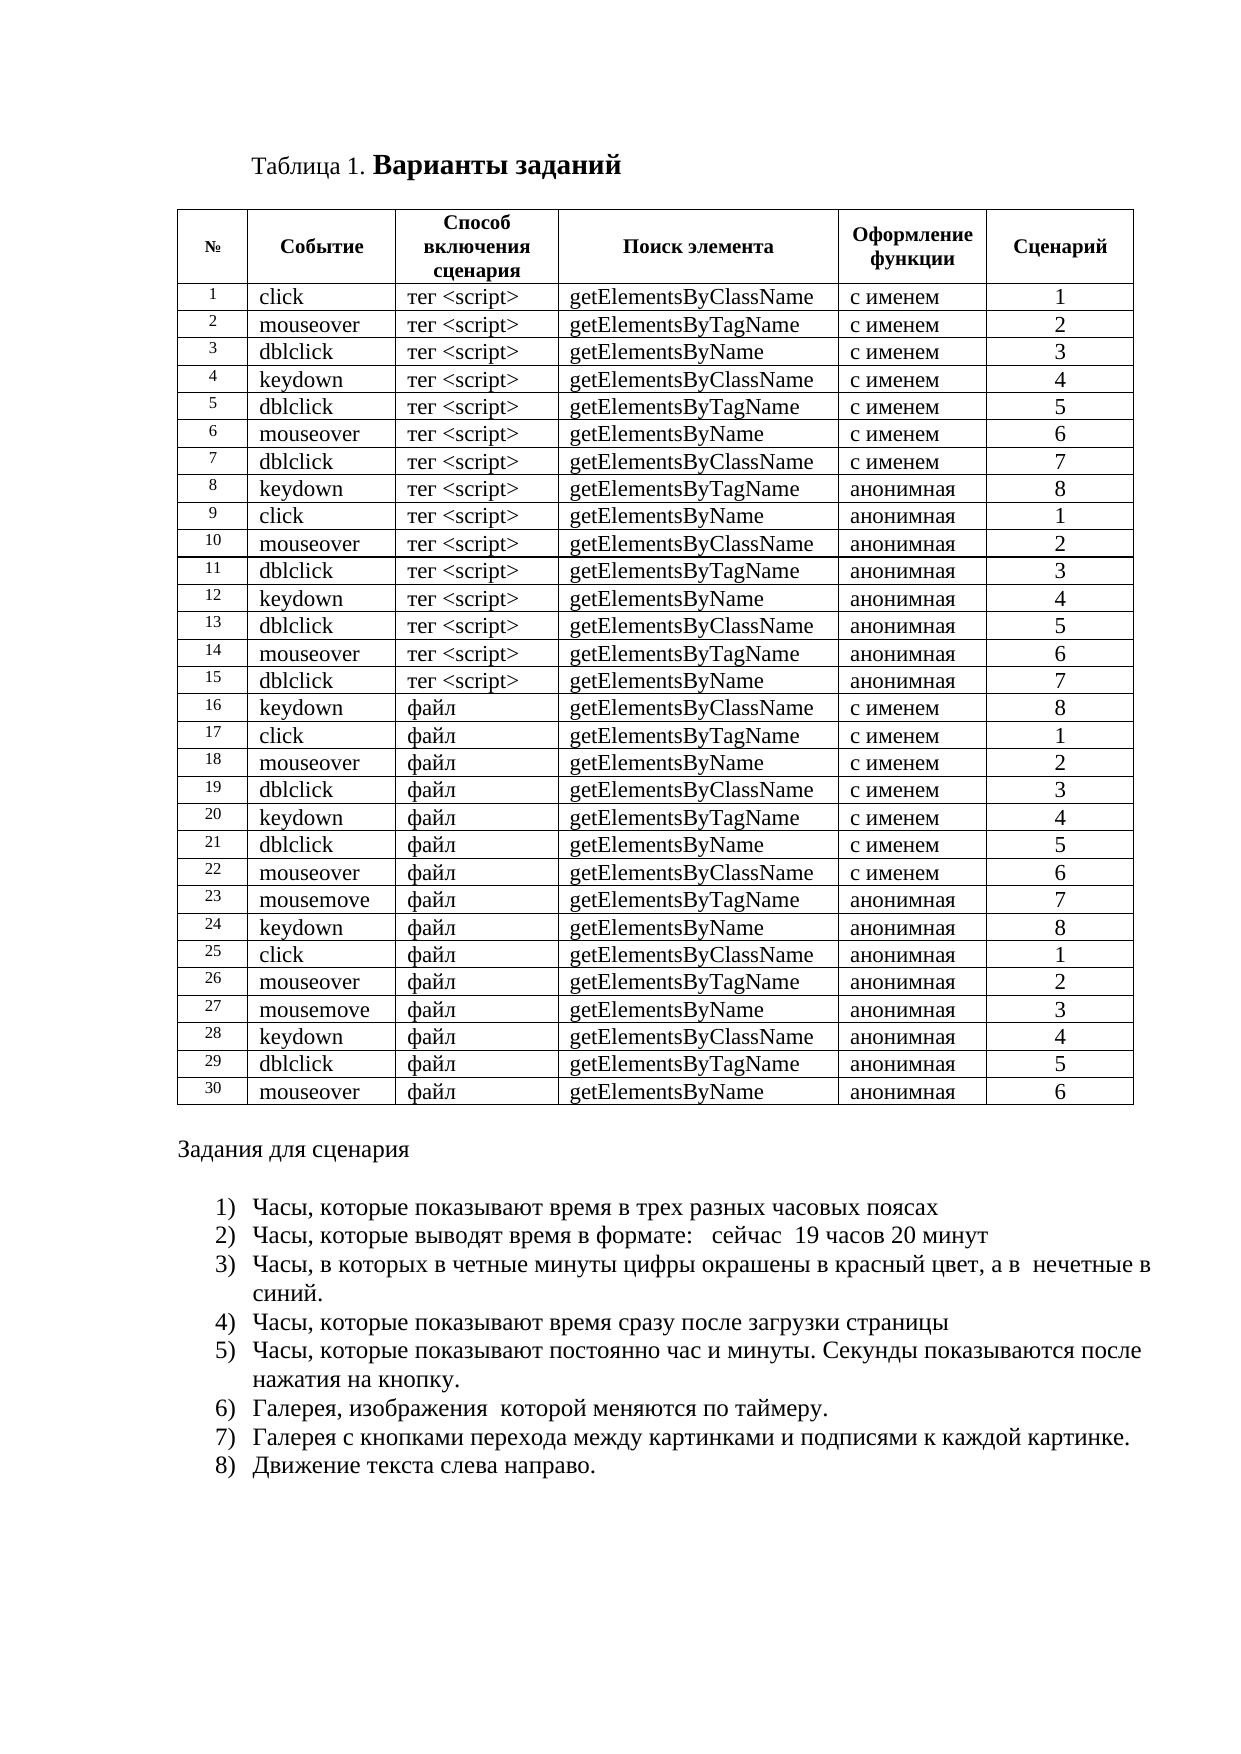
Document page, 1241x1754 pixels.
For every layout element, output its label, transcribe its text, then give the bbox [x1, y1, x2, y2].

table_cell тег <script> [396, 393, 558, 419]
table_cell 2 [987, 530, 1133, 556]
table_cell 25 [178, 941, 247, 967]
table_cell dblclick [248, 338, 395, 364]
table_cell 4 [987, 1023, 1133, 1049]
table_cell getElementsByTagName [559, 311, 838, 337]
table_cell файл [396, 831, 558, 858]
table_cell анонимная [839, 558, 986, 584]
table_cell 14 [178, 640, 247, 666]
table_cell 6 [987, 420, 1133, 447]
table_cell файл [396, 941, 558, 967]
table_cell getElementsByTagName [559, 1051, 838, 1077]
table_cell 1 [987, 722, 1133, 748]
table_cell mouseover [248, 530, 395, 556]
table_cell 20 [178, 804, 247, 830]
table_cell dblclick [248, 393, 395, 419]
table_cell 22 [178, 859, 247, 885]
table_cell keydown [248, 366, 395, 392]
table_cell mouseover [248, 1078, 395, 1104]
table_cell getElementsByClassName [559, 941, 838, 967]
list Часы, в которых в четные минуты цифры окрашены в красный цвет, а в нечетные в синий. [215, 1249, 1152, 1307]
table_cell 5 [987, 612, 1133, 638]
text Таблица 1. Варианты заданий [177, 147, 1152, 180]
table_cell dblclick [248, 831, 395, 858]
table_header Сценарий [987, 210, 1133, 282]
table_cell тег <script> [396, 585, 558, 611]
table_cell 10 [178, 530, 247, 556]
table_cell анонимная [839, 667, 986, 693]
table_cell getElementsByTagName [559, 804, 838, 830]
table_header № [178, 210, 247, 282]
list Часы, которые выводят время в формате: сейчас 19 часов 20 минут [215, 1220, 1152, 1249]
table_header Оформление функции [839, 210, 986, 282]
table_cell getElementsByName [559, 831, 838, 858]
table_cell тег <script> [396, 503, 558, 529]
table_cell 1 [178, 284, 247, 310]
table_cell 2 [987, 311, 1133, 337]
table_cell 5 [178, 393, 247, 419]
table_cell тег <script> [396, 420, 558, 447]
list Галерея, изображения которой меняются по таймеру. [215, 1393, 1152, 1422]
table_cell 11 [178, 558, 247, 584]
table_cell 27 [178, 996, 247, 1022]
table_cell 6 [987, 1078, 1133, 1104]
table_cell mousemove [248, 886, 395, 912]
table_cell с именем [839, 831, 986, 858]
table_cell 3 [987, 558, 1133, 584]
table_cell getElementsByTagName [559, 475, 838, 502]
table_cell с именем [839, 694, 986, 721]
table_cell анонимная [839, 640, 986, 666]
table_cell 4 [987, 585, 1133, 611]
list Движение текста слева направо. [215, 1450, 1152, 1479]
table_cell файл [396, 886, 558, 912]
table_cell 2 [178, 311, 247, 337]
table_cell с именем [839, 804, 986, 830]
table_cell 2 [987, 968, 1133, 995]
table_cell с именем [839, 777, 986, 803]
table_cell keydown [248, 804, 395, 830]
table_cell файл [396, 1078, 558, 1104]
table_cell анонимная [839, 941, 986, 967]
table_cell файл [396, 694, 558, 721]
table_header Поиск элемента [559, 210, 838, 282]
table_header Способ включения сценария [396, 210, 558, 282]
table_cell 19 [178, 777, 247, 803]
table_cell 23 [178, 886, 247, 912]
table_cell getElementsByTagName [559, 558, 838, 584]
table_cell 4 [987, 804, 1133, 830]
table_cell анонимная [839, 968, 986, 995]
table_cell getElementsByClassName [559, 366, 838, 392]
table_cell 3 [987, 996, 1133, 1022]
table_cell анонимная [839, 996, 986, 1022]
table_cell dblclick [248, 777, 395, 803]
list Галерея с кнопками перехода между картинками и подписями к каждой картинке. [215, 1422, 1152, 1450]
table_cell файл [396, 968, 558, 995]
table_cell тег <script> [396, 558, 558, 584]
table_cell getElementsByName [559, 503, 838, 529]
table_cell анонимная [839, 1023, 986, 1049]
table_cell keydown [248, 475, 395, 502]
table_cell getElementsByClassName [559, 448, 838, 474]
table_cell 9 [178, 503, 247, 529]
table_cell 2 [987, 749, 1133, 776]
table_cell 18 [178, 749, 247, 776]
table_cell getElementsByTagName [559, 393, 838, 419]
table_cell mouseover [248, 311, 395, 337]
table_cell с именем [839, 420, 986, 447]
table_cell mouseover [248, 968, 395, 995]
table_cell тег <script> [396, 530, 558, 556]
table_cell dblclick [248, 1051, 395, 1077]
table_cell анонимная [839, 1078, 986, 1104]
table_cell тег <script> [396, 448, 558, 474]
table_cell getElementsByName [559, 914, 838, 940]
table_cell getElementsByClassName [559, 530, 838, 556]
table_cell mouseover [248, 640, 395, 666]
table_cell dblclick [248, 558, 395, 584]
table_cell 26 [178, 968, 247, 995]
table_cell 5 [987, 1051, 1133, 1077]
table_cell файл [396, 1023, 558, 1049]
table_cell click [248, 941, 395, 967]
table_cell 15 [178, 667, 247, 693]
table_header Событие [248, 210, 395, 282]
table_cell анонимная [839, 886, 986, 912]
table_cell анонимная [839, 475, 986, 502]
table_cell анонимная [839, 585, 986, 611]
table_cell getElementsByTagName [559, 886, 838, 912]
table_cell с именем [839, 448, 986, 474]
table_cell dblclick [248, 612, 395, 638]
table_cell с именем [839, 393, 986, 419]
table_cell getElementsByClassName [559, 859, 838, 885]
table_cell 6 [987, 640, 1133, 666]
table_cell анонимная [839, 612, 986, 638]
table_cell тег <script> [396, 366, 558, 392]
table_cell mousemove [248, 996, 395, 1022]
table_cell 28 [178, 1023, 247, 1049]
table_cell с именем [839, 366, 986, 392]
table_cell с именем [839, 749, 986, 776]
table_cell 8 [987, 475, 1133, 502]
table_cell getElementsByClassName [559, 1023, 838, 1049]
table_cell 21 [178, 831, 247, 858]
list Часы, которые показывают постоянно час и минуты. Секунды показываются после нажатия на кнопку. [215, 1335, 1152, 1393]
table_cell click [248, 503, 395, 529]
table_cell тег <script> [396, 338, 558, 364]
table_cell файл [396, 996, 558, 1022]
table_cell 13 [178, 612, 247, 638]
table_cell 3 [178, 338, 247, 364]
table_cell 7 [987, 667, 1133, 693]
table_cell click [248, 284, 395, 310]
table_cell getElementsByName [559, 1078, 838, 1104]
table_cell файл [396, 1051, 558, 1077]
table_cell 8 [178, 475, 247, 502]
table_cell тег <script> [396, 284, 558, 310]
table_cell keydown [248, 585, 395, 611]
table_cell dblclick [248, 667, 395, 693]
table_cell dblclick [248, 448, 395, 474]
table_cell с именем [839, 859, 986, 885]
table_cell getElementsByName [559, 420, 838, 447]
list Часы, которые показывают время сразу после загрузки страницы [215, 1307, 1152, 1335]
table_cell 30 [178, 1078, 247, 1104]
table_cell тег <script> [396, 475, 558, 502]
table_cell 8 [987, 914, 1133, 940]
table_cell 8 [987, 694, 1133, 721]
table_cell mouseover [248, 420, 395, 447]
table_cell файл [396, 749, 558, 776]
table_cell getElementsByTagName [559, 640, 838, 666]
table_cell 29 [178, 1051, 247, 1077]
table_cell 16 [178, 694, 247, 721]
table_cell getElementsByName [559, 585, 838, 611]
table_cell с именем [839, 284, 986, 310]
table_cell getElementsByName [559, 749, 838, 776]
table_cell с именем [839, 722, 986, 748]
table_cell click [248, 722, 395, 748]
table_cell 7 [987, 448, 1133, 474]
table_cell анонимная [839, 1051, 986, 1077]
table_cell тег <script> [396, 612, 558, 638]
table_cell 6 [178, 420, 247, 447]
table_cell getElementsByClassName [559, 612, 838, 638]
table_cell с именем [839, 338, 986, 364]
table_cell файл [396, 804, 558, 830]
table_cell mouseover [248, 749, 395, 776]
table_cell 4 [987, 366, 1133, 392]
table_cell 4 [178, 366, 247, 392]
table_cell getElementsByClassName [559, 694, 838, 721]
list Часы, которые показывают время в трех разных часовых поясах [215, 1192, 1152, 1220]
table_cell getElementsByName [559, 996, 838, 1022]
table_cell анонимная [839, 530, 986, 556]
table_cell тег <script> [396, 640, 558, 666]
table_cell файл [396, 914, 558, 940]
table_cell файл [396, 859, 558, 885]
table_cell 1 [987, 503, 1133, 529]
table_cell анонимная [839, 914, 986, 940]
table_cell тег <script> [396, 667, 558, 693]
table_cell getElementsByTagName [559, 722, 838, 748]
table_cell 1 [987, 284, 1133, 310]
table_cell файл [396, 777, 558, 803]
table_cell 5 [987, 393, 1133, 419]
table_cell mouseover [248, 859, 395, 885]
table_cell анонимная [839, 503, 986, 529]
table_cell keydown [248, 694, 395, 721]
table_cell keydown [248, 1023, 395, 1049]
text Задания для сценария [177, 1134, 1152, 1163]
table_cell тег <script> [396, 311, 558, 337]
table_cell getElementsByClassName [559, 284, 838, 310]
table_cell getElementsByClassName [559, 777, 838, 803]
table_cell getElementsByName [559, 338, 838, 364]
table_cell 7 [178, 448, 247, 474]
table_cell getElementsByTagName [559, 968, 838, 995]
table_cell 24 [178, 914, 247, 940]
table_cell 5 [987, 831, 1133, 858]
table_cell 17 [178, 722, 247, 748]
table_cell 12 [178, 585, 247, 611]
table_cell с именем [839, 311, 986, 337]
table_cell 1 [987, 941, 1133, 967]
table_cell keydown [248, 914, 395, 940]
table_cell 3 [987, 777, 1133, 803]
table_cell файл [396, 722, 558, 748]
table_cell 7 [987, 886, 1133, 912]
table_cell 3 [987, 338, 1133, 364]
table_cell 6 [987, 859, 1133, 885]
table_cell getElementsByName [559, 667, 838, 693]
